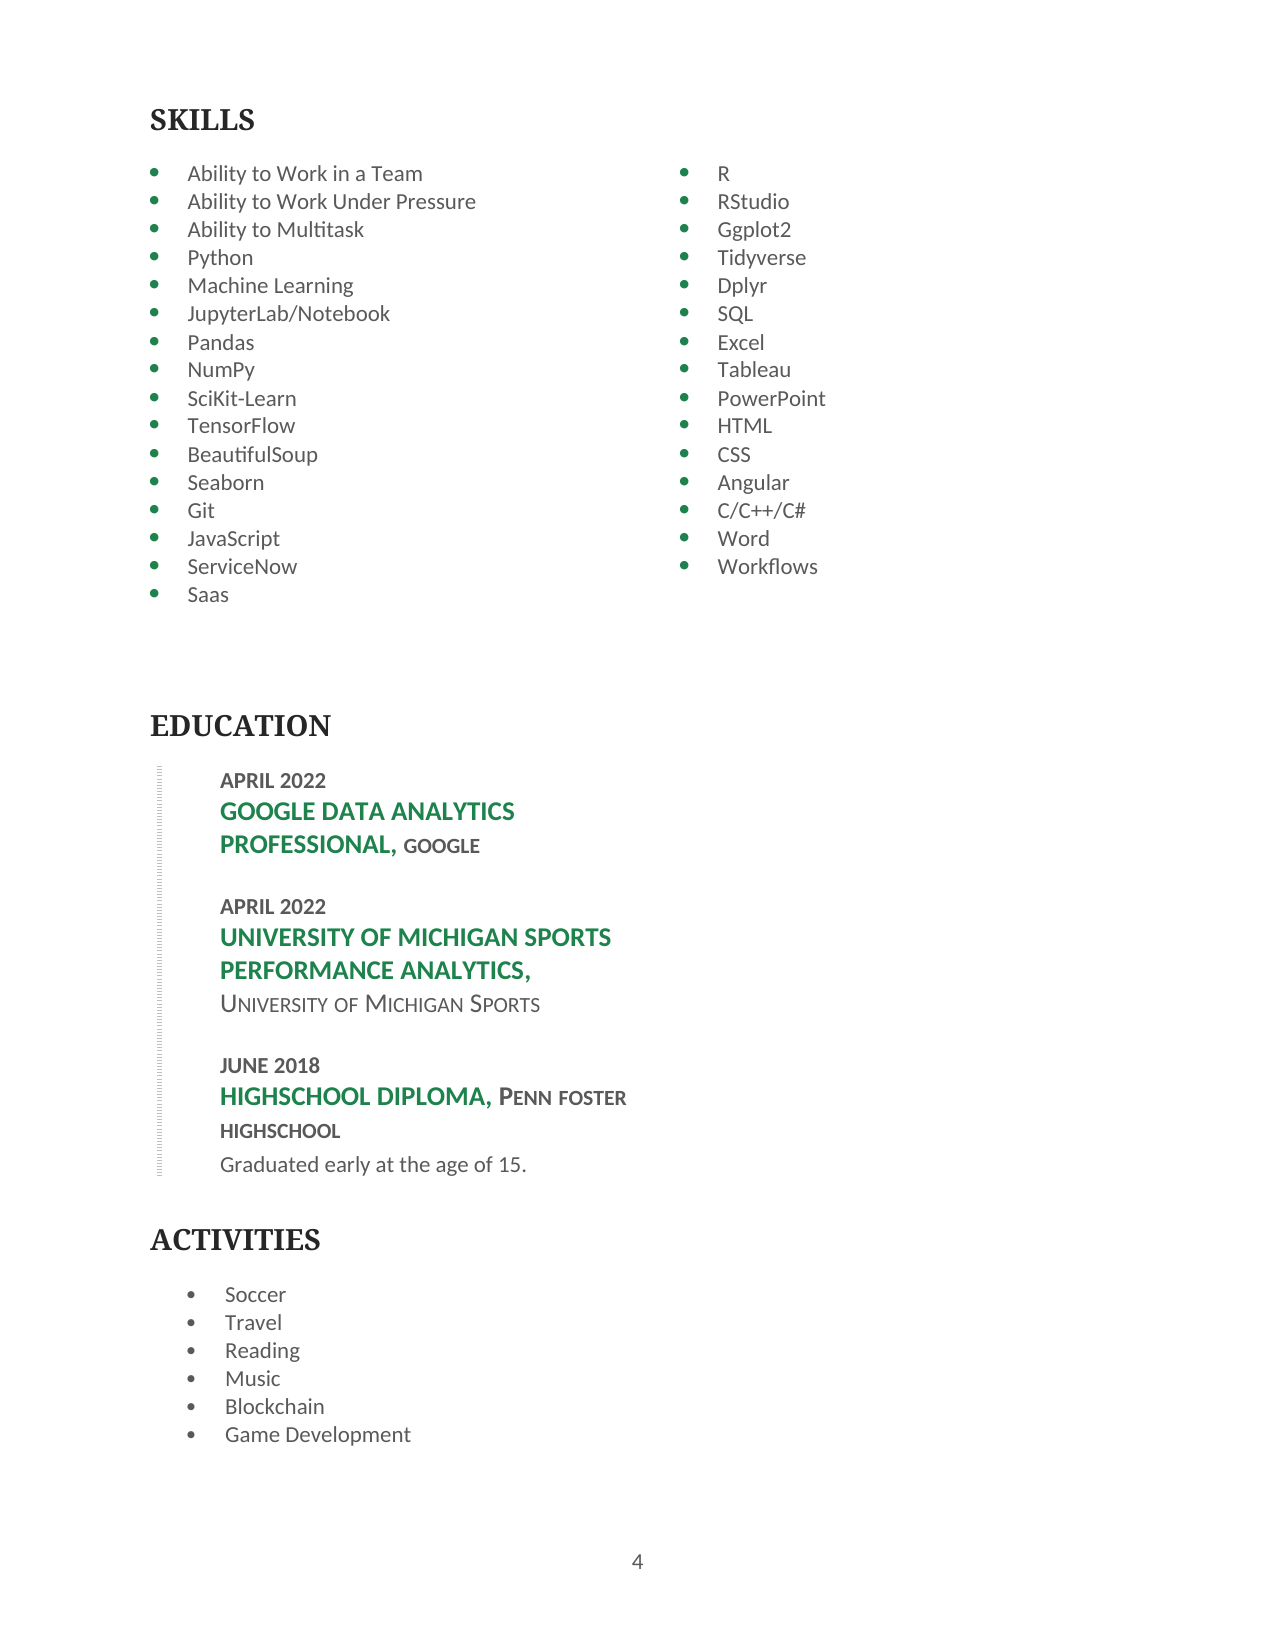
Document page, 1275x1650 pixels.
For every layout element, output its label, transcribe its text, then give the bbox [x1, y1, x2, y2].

table_header R RStudio Ggplot2 Tidyverse Dplyr SQL Excel Tableau PowerPoint HTML CSS Angular C/C++/C# Word Workflows [643, 160, 1125, 1178]
table_header Ability to Work in a Team Ability to Work Under Pressure Ability to Multitask Python Machine Learning JupyterLab/Notebook Pandas NumPy SciKit-Learn TensorFlow BeautifulSoup Seaborn Git JavaScript ServiceNow Saas [150, 160, 642, 1178]
list Music [187, 1364, 1125, 1392]
list Soccer [187, 1280, 1125, 1308]
list Reading [187, 1336, 1125, 1364]
list Travel [187, 1308, 1125, 1336]
list Blockchain [187, 1392, 1125, 1420]
list Game Development [187, 1420, 1125, 1448]
